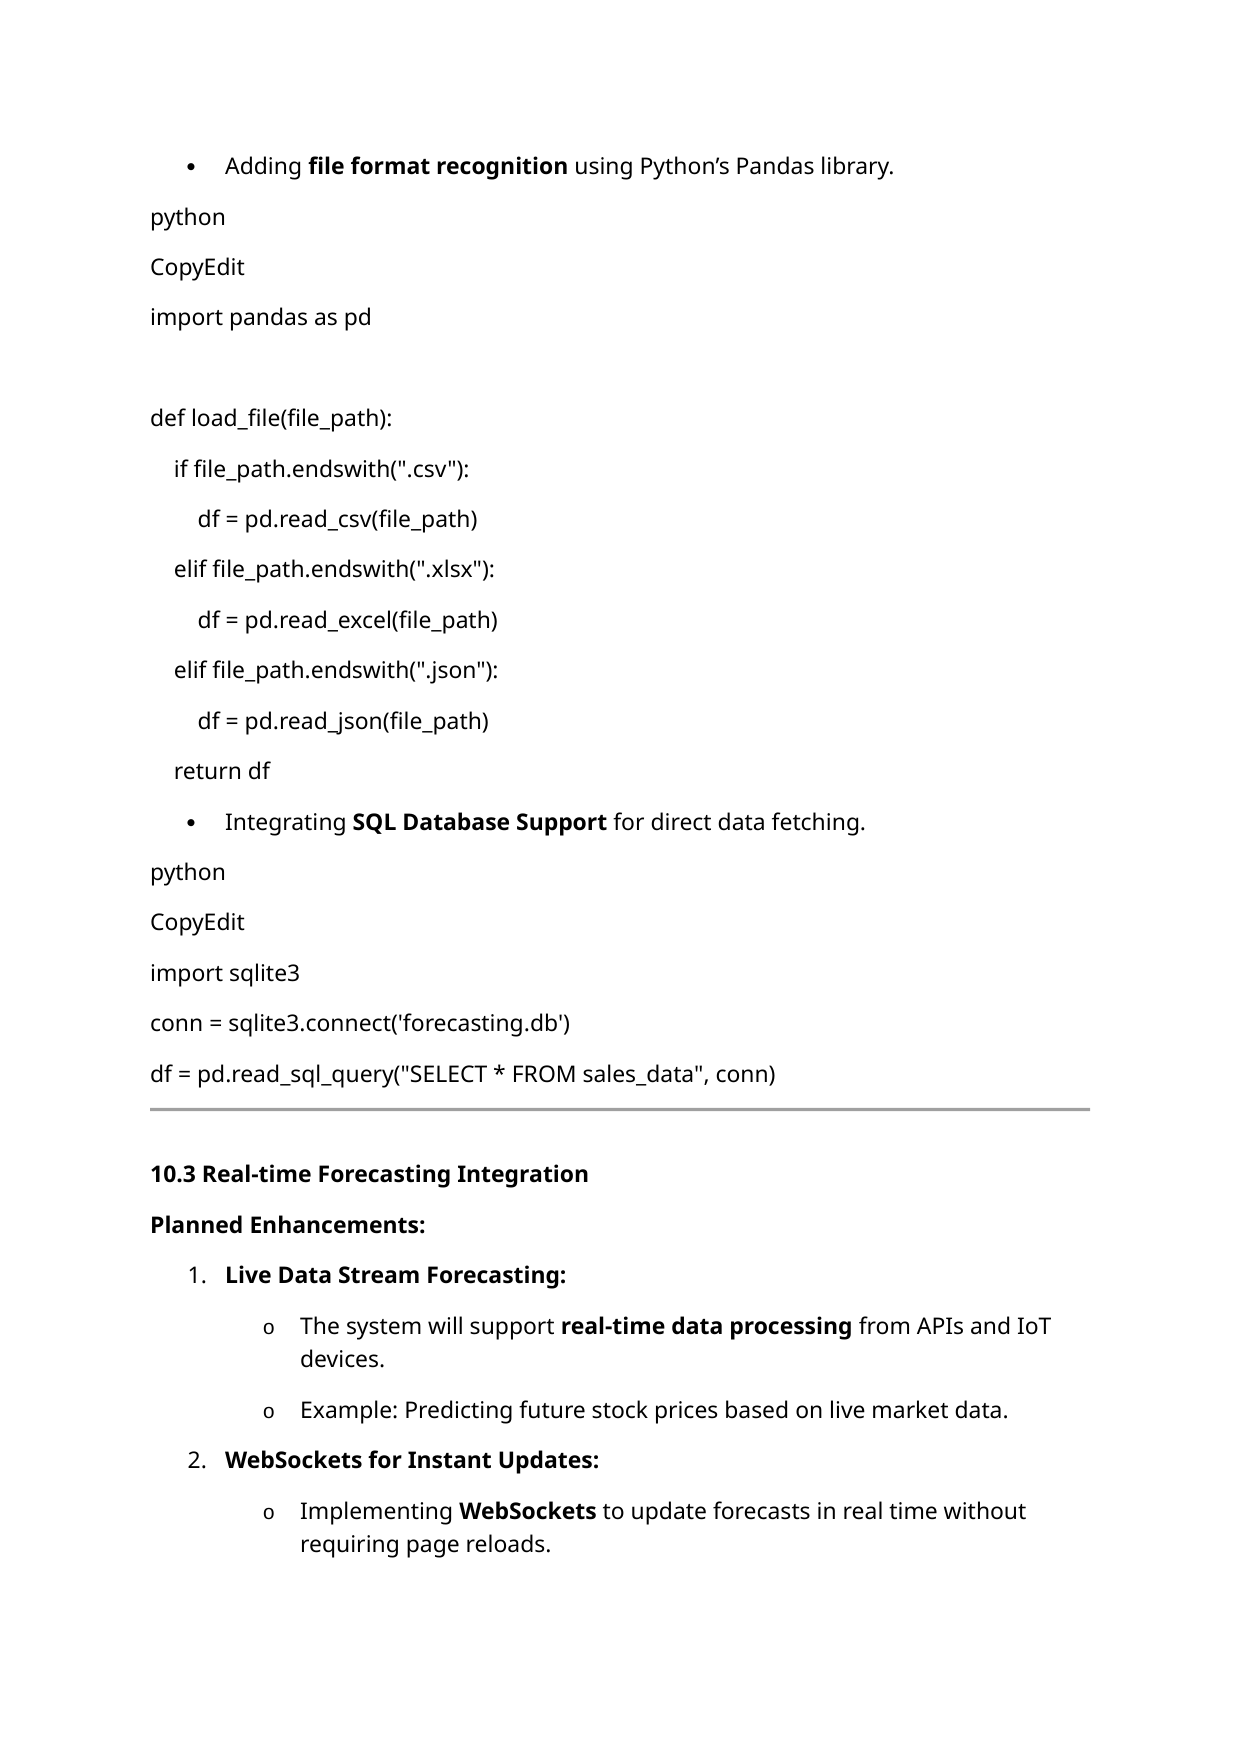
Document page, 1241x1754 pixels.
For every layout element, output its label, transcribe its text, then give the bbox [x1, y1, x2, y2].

text df = pd.read_json(file_path) [150, 704, 1090, 736]
list Integrating SQL Database Support for direct data fetching. [187, 805, 1090, 837]
text CopyEdit [150, 906, 1090, 937]
text CopyEdit [150, 251, 1090, 282]
text Planned Enhancements: [150, 1209, 1090, 1240]
list Adding file format recognition using Python’s Pandas library. [187, 150, 1090, 181]
list Example: Predicting future stock prices based on live market data. [262, 1394, 1090, 1425]
text import pandas as pd [150, 301, 1090, 332]
text import sqlite3 [150, 957, 1090, 988]
text df = pd.read_excel(file_path) [150, 604, 1090, 635]
text python [150, 856, 1090, 887]
list The system will support real-time data processing from APIs and IoT devices. [262, 1309, 1090, 1374]
list Live Data Stream Forecasting: [187, 1259, 1090, 1290]
text elif file_path.endswith(".xlsx"): [150, 553, 1090, 584]
text python [150, 200, 1090, 232]
text elif file_path.endswith(".json"): [150, 654, 1090, 685]
list Implementing WebSockets to update forecasts in real time without requiring page reloads. [262, 1494, 1090, 1559]
text df = pd.read_csv(file_path) [150, 503, 1090, 534]
text def load_file(file_path): [150, 402, 1090, 433]
text if file_path.endswith(".csv"): [150, 452, 1090, 484]
text return df [150, 755, 1090, 786]
text conn = sqlite3.connect('forecasting.db') [150, 1007, 1090, 1038]
text 10.3 Real-time Forecasting Integration [150, 1158, 1090, 1189]
text df = pd.read_sql_query("SELECT * FROM sales_data", conn) [150, 1057, 1090, 1089]
list WebSockets for Instant Updates: [187, 1444, 1090, 1475]
